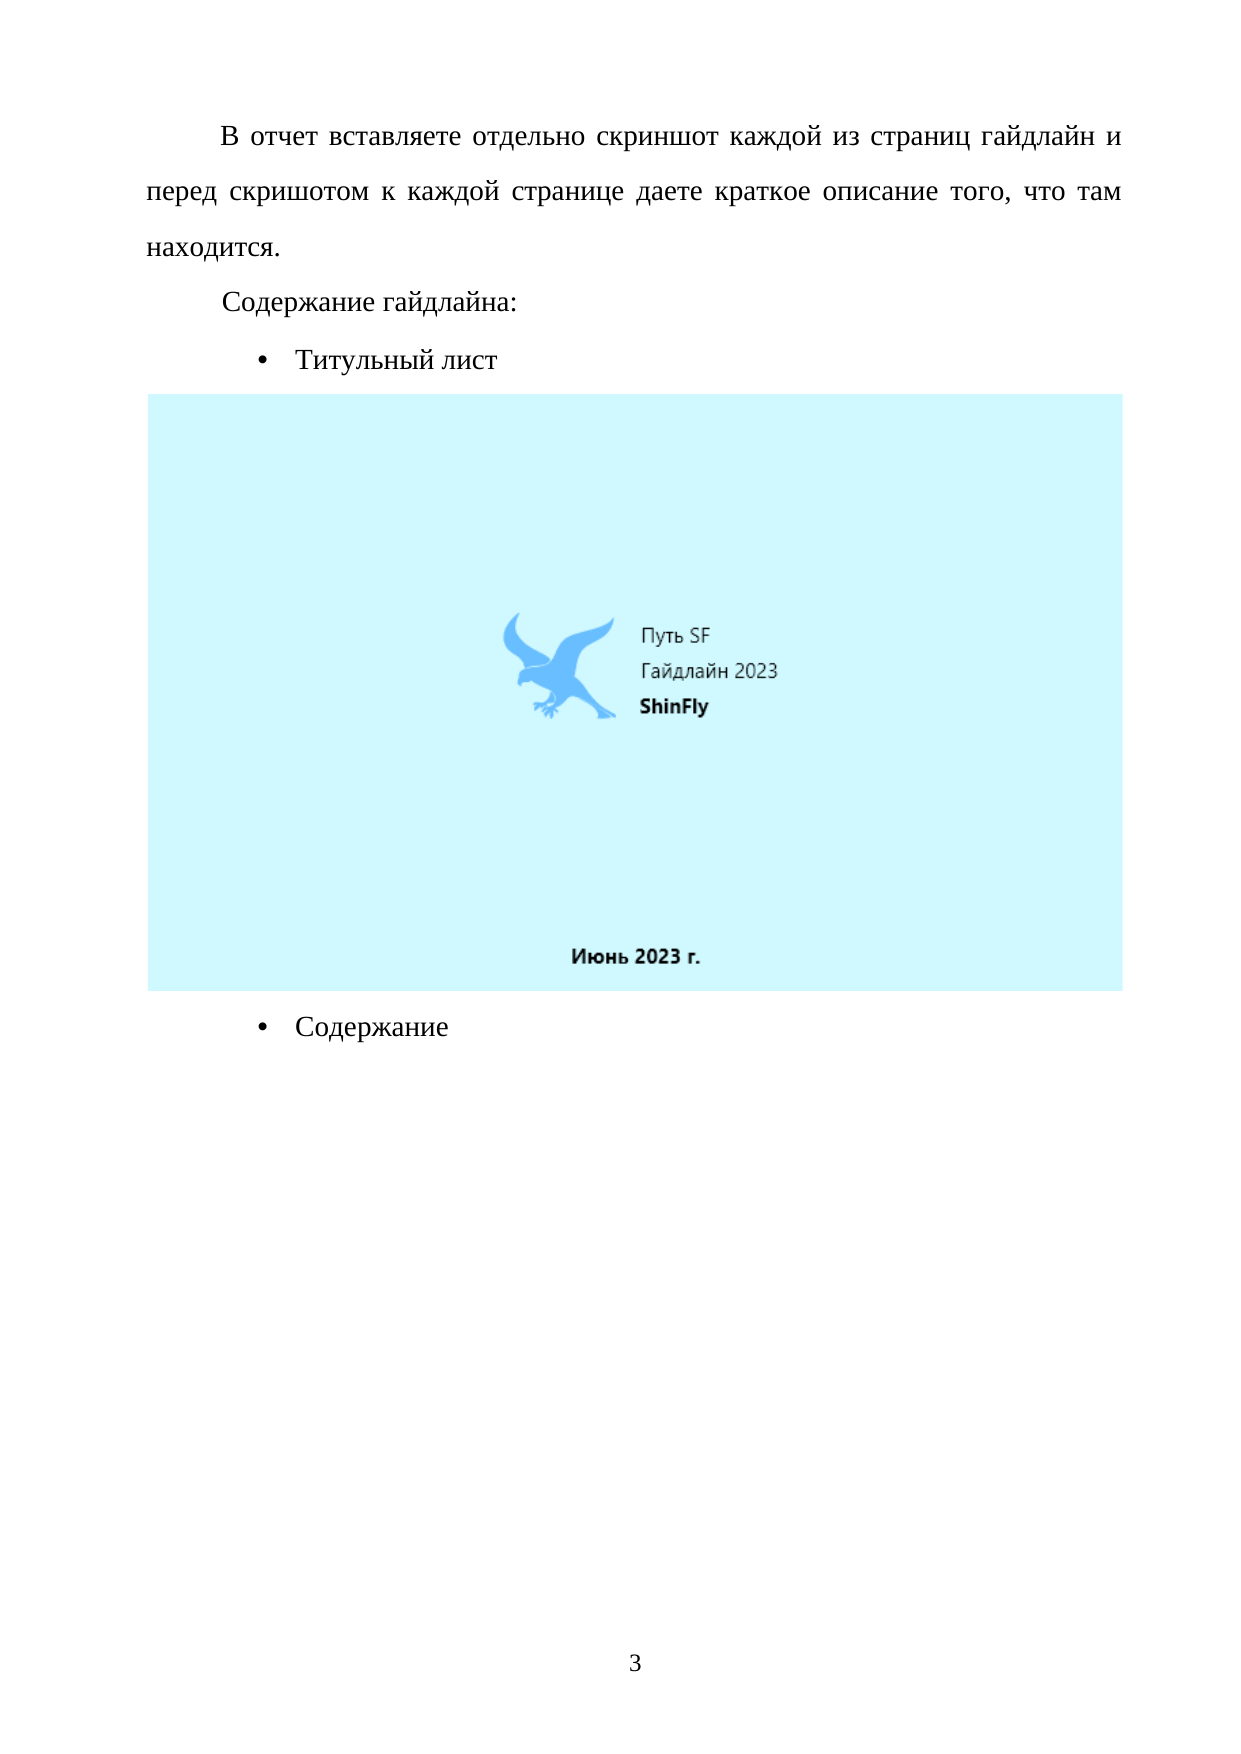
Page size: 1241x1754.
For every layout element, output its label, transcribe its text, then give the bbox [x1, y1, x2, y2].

text Содержание гайдлайна: [222, 284, 1123, 318]
text В отчет вставляете отдельно скриншот каждой из страниц гайдлайн и перед скришотом к каждой странице даете краткое описание того, что там находится. [146, 118, 1123, 262]
list Титульный лист [257, 342, 1123, 376]
picture [147, 394, 1123, 991]
list Содержание [257, 1009, 1123, 1043]
